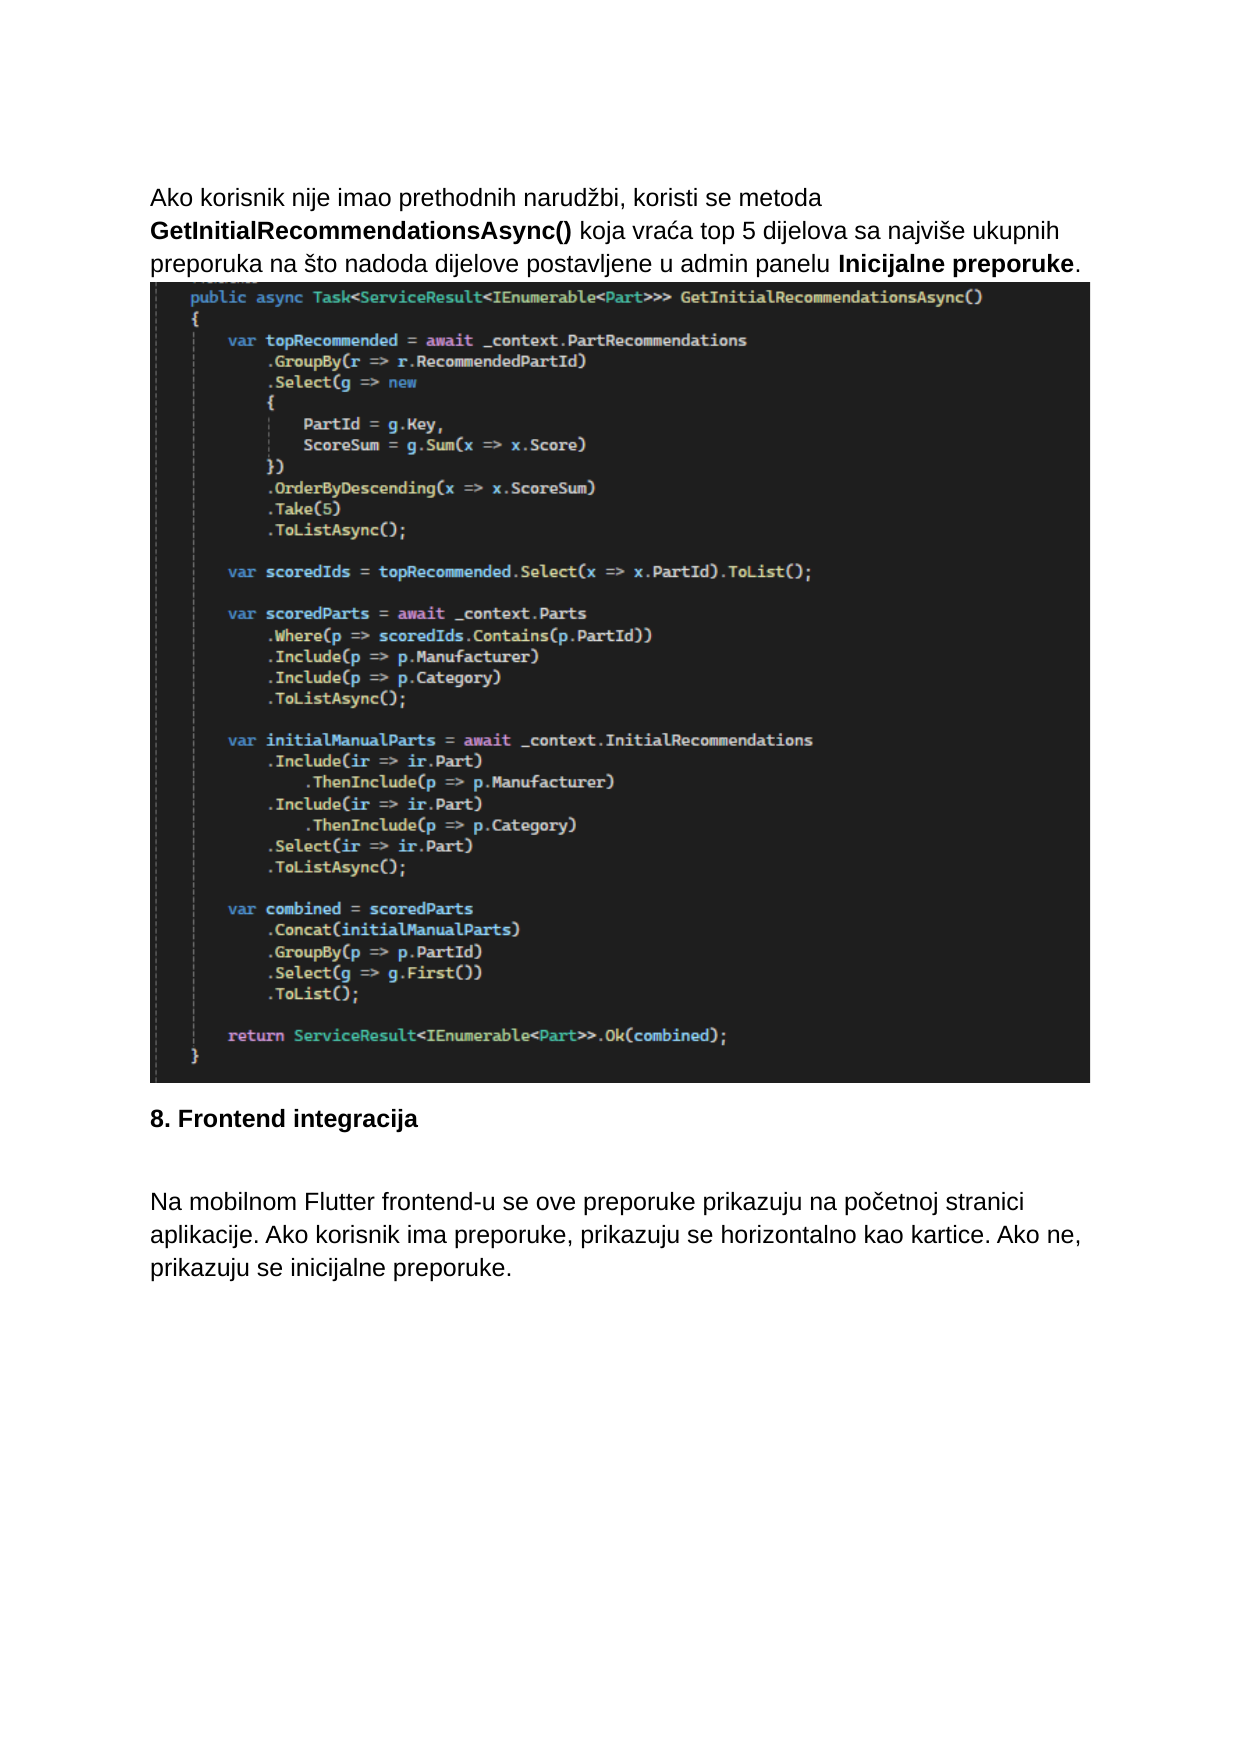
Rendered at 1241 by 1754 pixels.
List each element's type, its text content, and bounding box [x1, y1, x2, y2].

picture [150, 282, 1091, 1083]
text Na mobilnom Flutter frontend-u se ove preporuke prikazuju na početnoj stranici aplikacije. Ako korisnik ima preporuke, prikazuju se horizontalno kao kartice. Ako ne, prikazuju se inicijalne preporuke. [150, 1154, 1090, 1282]
text Ako korisnik nije imao prethodnih narudžbi, koristi se metoda GetInitialRecommendationsAsync() koja vraća top 5 dijelova sa najviše ukupnih preporuka na što nadoda dijelove postavljene u admin panelu Inicijalne preporuke. [150, 150, 1090, 282]
text 8. Frontend integracija [150, 1104, 1090, 1133]
